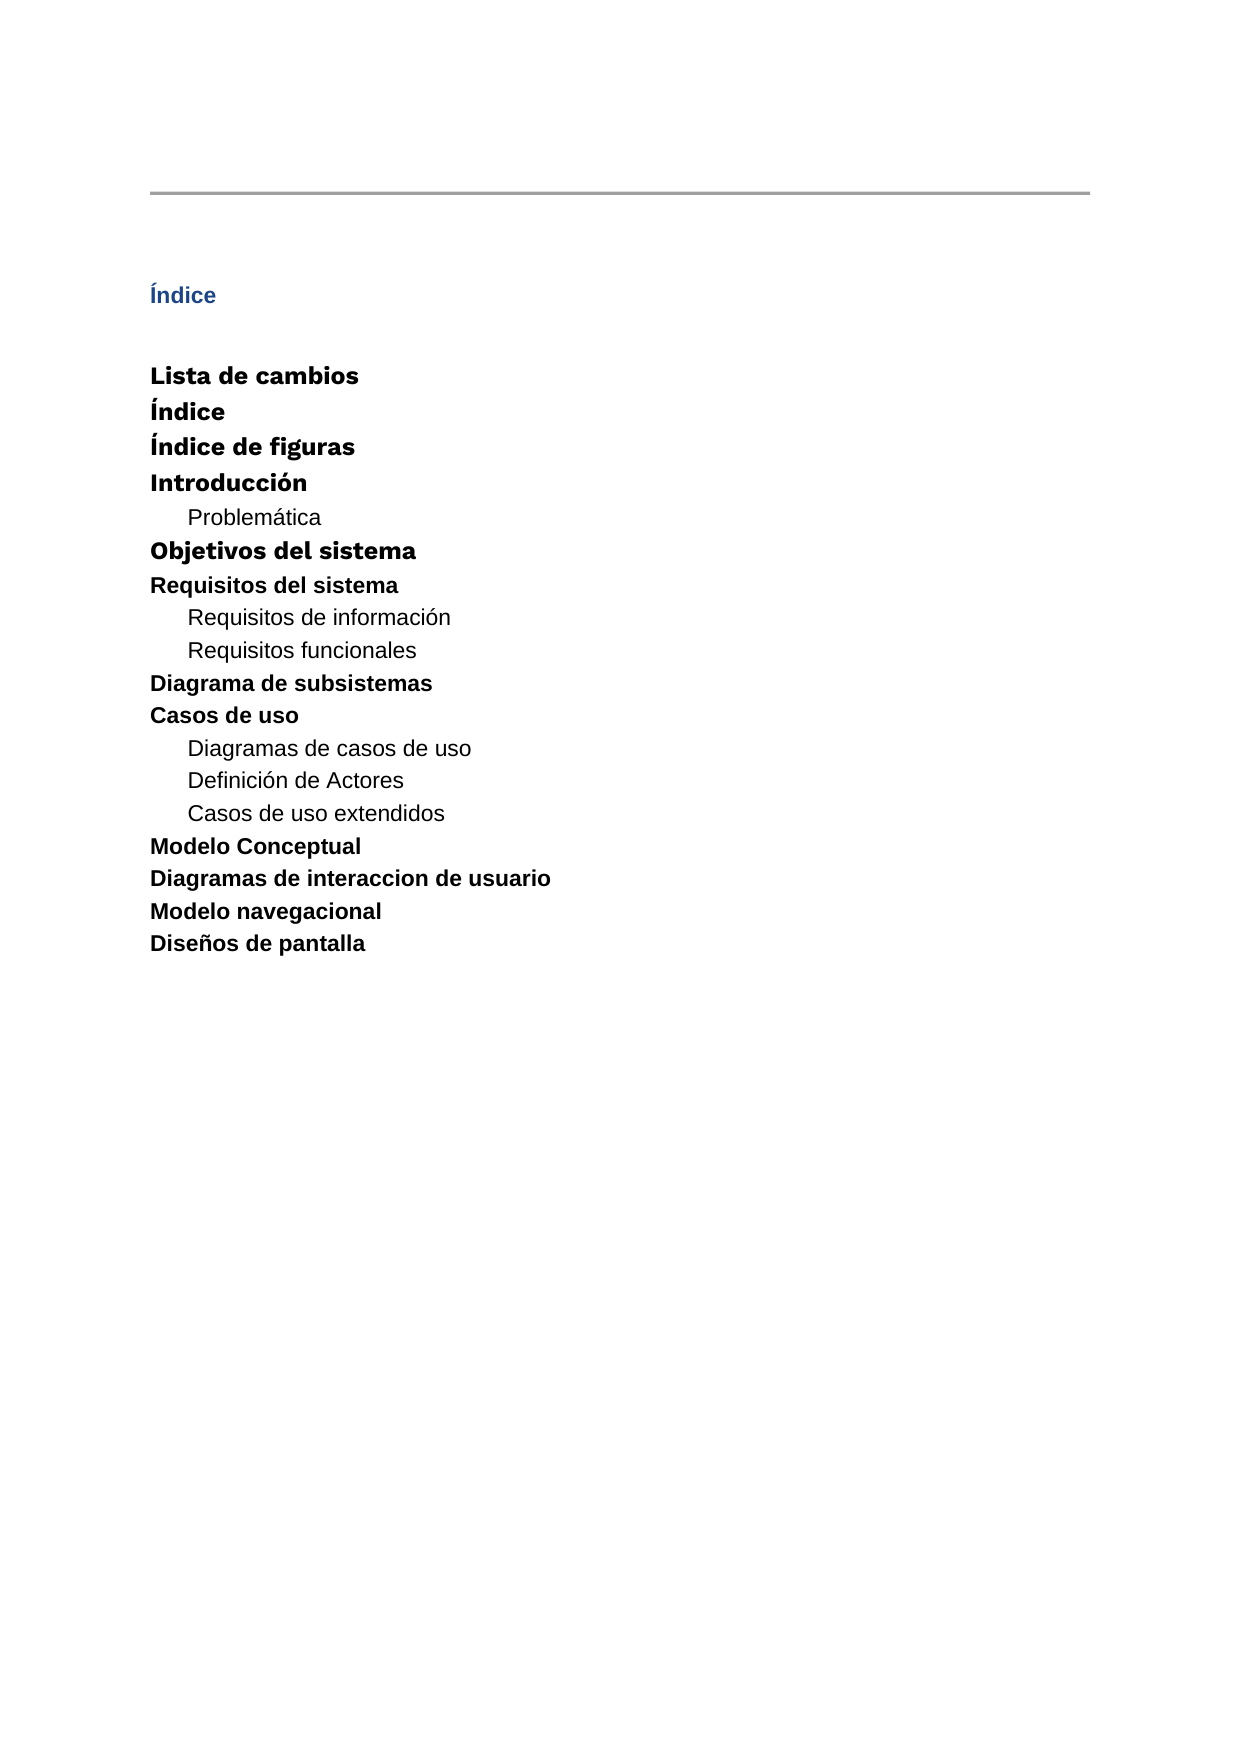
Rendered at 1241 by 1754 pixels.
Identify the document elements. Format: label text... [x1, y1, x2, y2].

subtitle Índice [150, 282, 1090, 308]
